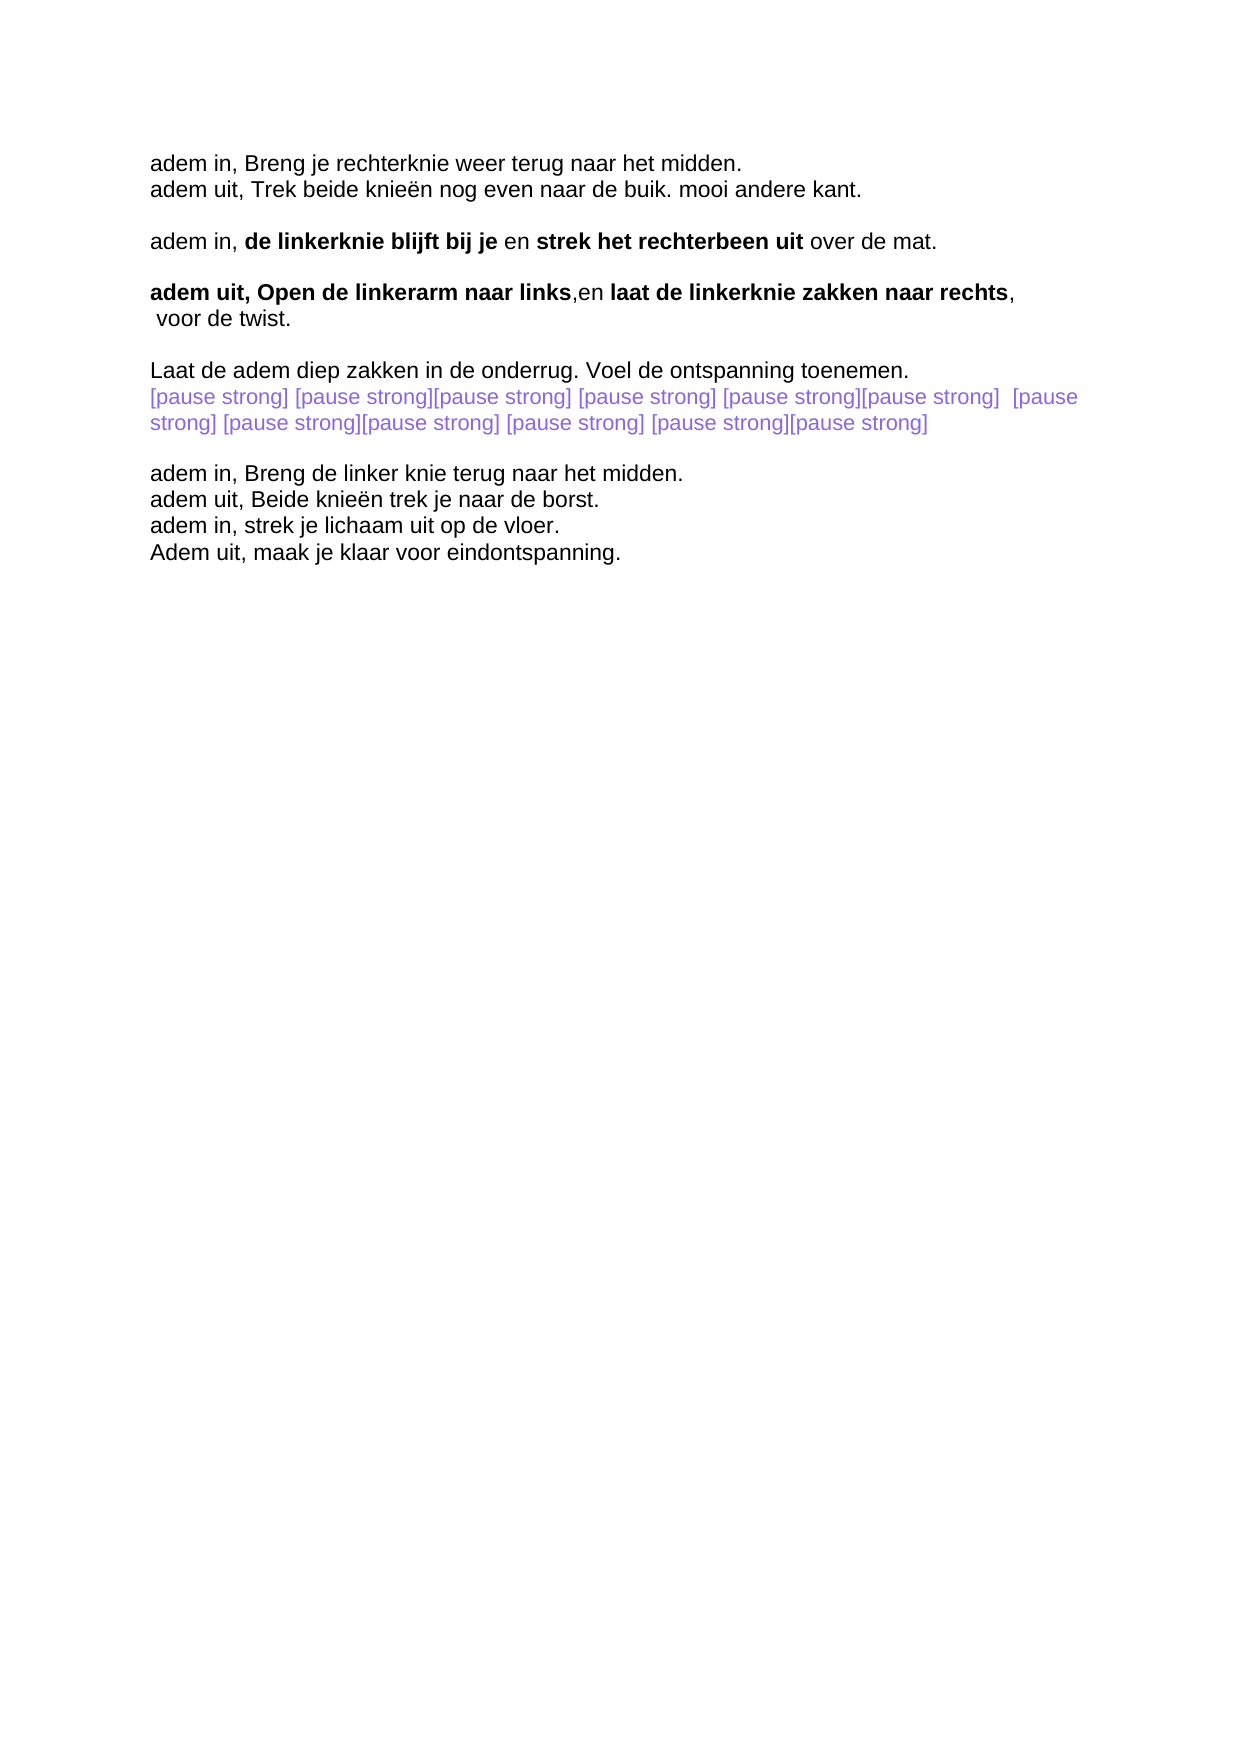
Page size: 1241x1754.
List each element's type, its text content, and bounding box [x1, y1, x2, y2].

text adem in, Breng de linker knie terug naar het midden. adem uit, Beide knieën trek je naar de borst. adem in, strek je lichaam uit op de vloer. Adem uit, maak je klaar voor eindontspanning. [150, 460, 1090, 565]
text adem in, de linkerknie blijft bij je en strek het rechterbeen uit over de mat. [150, 228, 1090, 254]
text adem uit, Open de linkerarm naar links,en laat de linkerknie zakken naar rechts, voor de twist. [150, 279, 1090, 332]
text Laat de adem diep zakken in de onderrug. Voel de ontspanning toenemen. [pause strong] [pause strong][pause strong] [pause strong] [pause strong][pause strong] [pause strong] [pause strong][pause strong] [pause strong] [pause strong][pause strong] [150, 357, 1090, 435]
text adem in, Breng je rechterknie weer terug naar het midden. adem uit, Trek beide knieën nog even naar de buik. mooi andere kant. [150, 150, 1090, 203]
